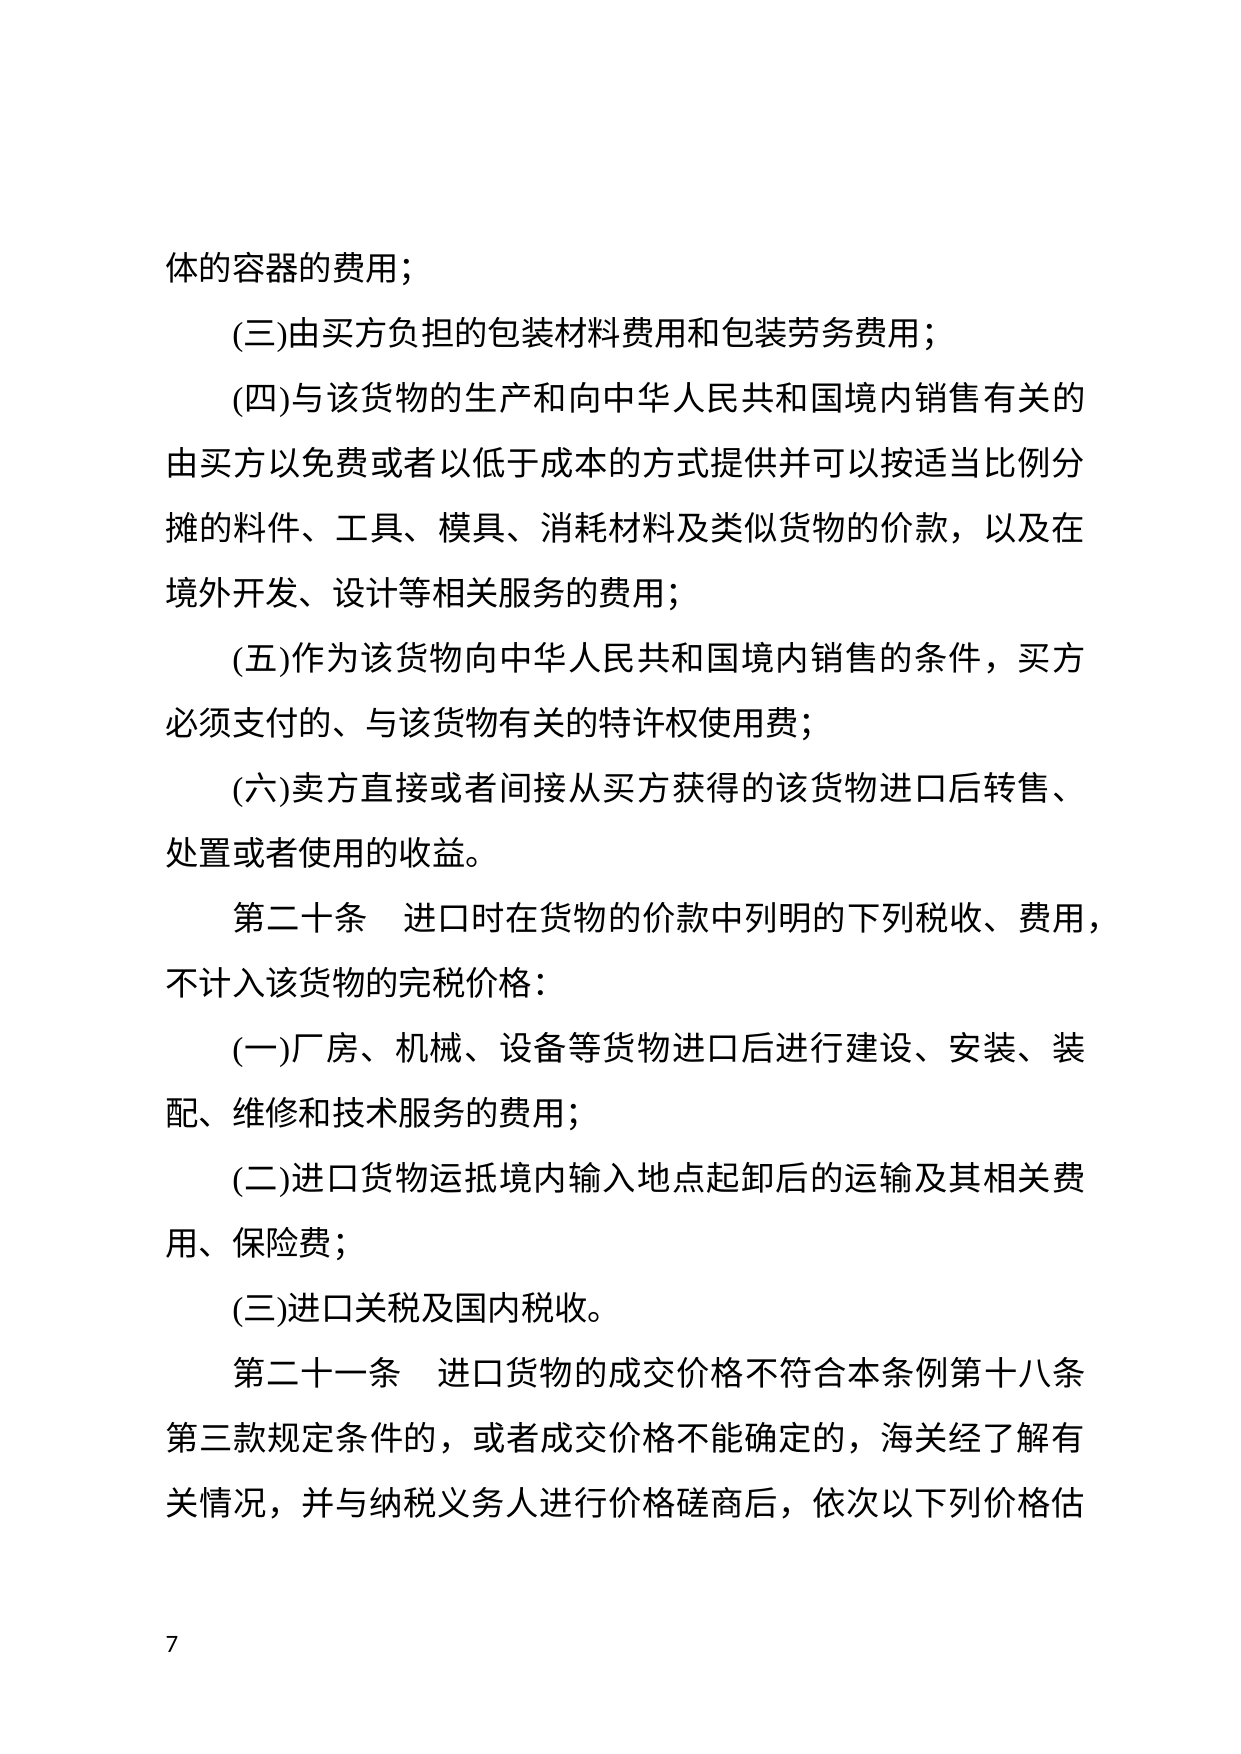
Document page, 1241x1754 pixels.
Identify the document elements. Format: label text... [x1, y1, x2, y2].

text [165, 233, 1087, 298]
text (五)作为该货物向中华人民共和国境内销售的条件，买方必须支付的、与该货物有关的特许权使用费； [165, 623, 1087, 753]
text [165, 1338, 1087, 1533]
text (四)与该货物的生产和向中华人民共和国境内销售有关的，由买方以免费或者以低于成本的方式提供并可以按适当比例分摊的料件、工具、模具、消耗材料及类似货物的价款，以及在境外开发、设计等相关服务的费用； [165, 363, 1087, 623]
text 第二十条 进口时在货物的价款中列明的下列税收、费用，不计入该货物的完税价格： [165, 883, 1087, 1013]
text (六)卖方直接或者间接从买方获得的该货物进口后转售、处置或者使用的收益。 [165, 753, 1087, 883]
text (三)进口关税及国内税收。 [165, 1273, 1087, 1338]
text (一)厂房、机械、设备等货物进口后进行建设、安装、装配、维修和技术服务的费用； [165, 1013, 1087, 1143]
text (二)进口货物运抵境内输入地点起卸后的运输及其相关费用、保险费； [165, 1143, 1087, 1273]
text (三)由买方负担的包装材料费用和包装劳务费用； [165, 298, 1087, 363]
